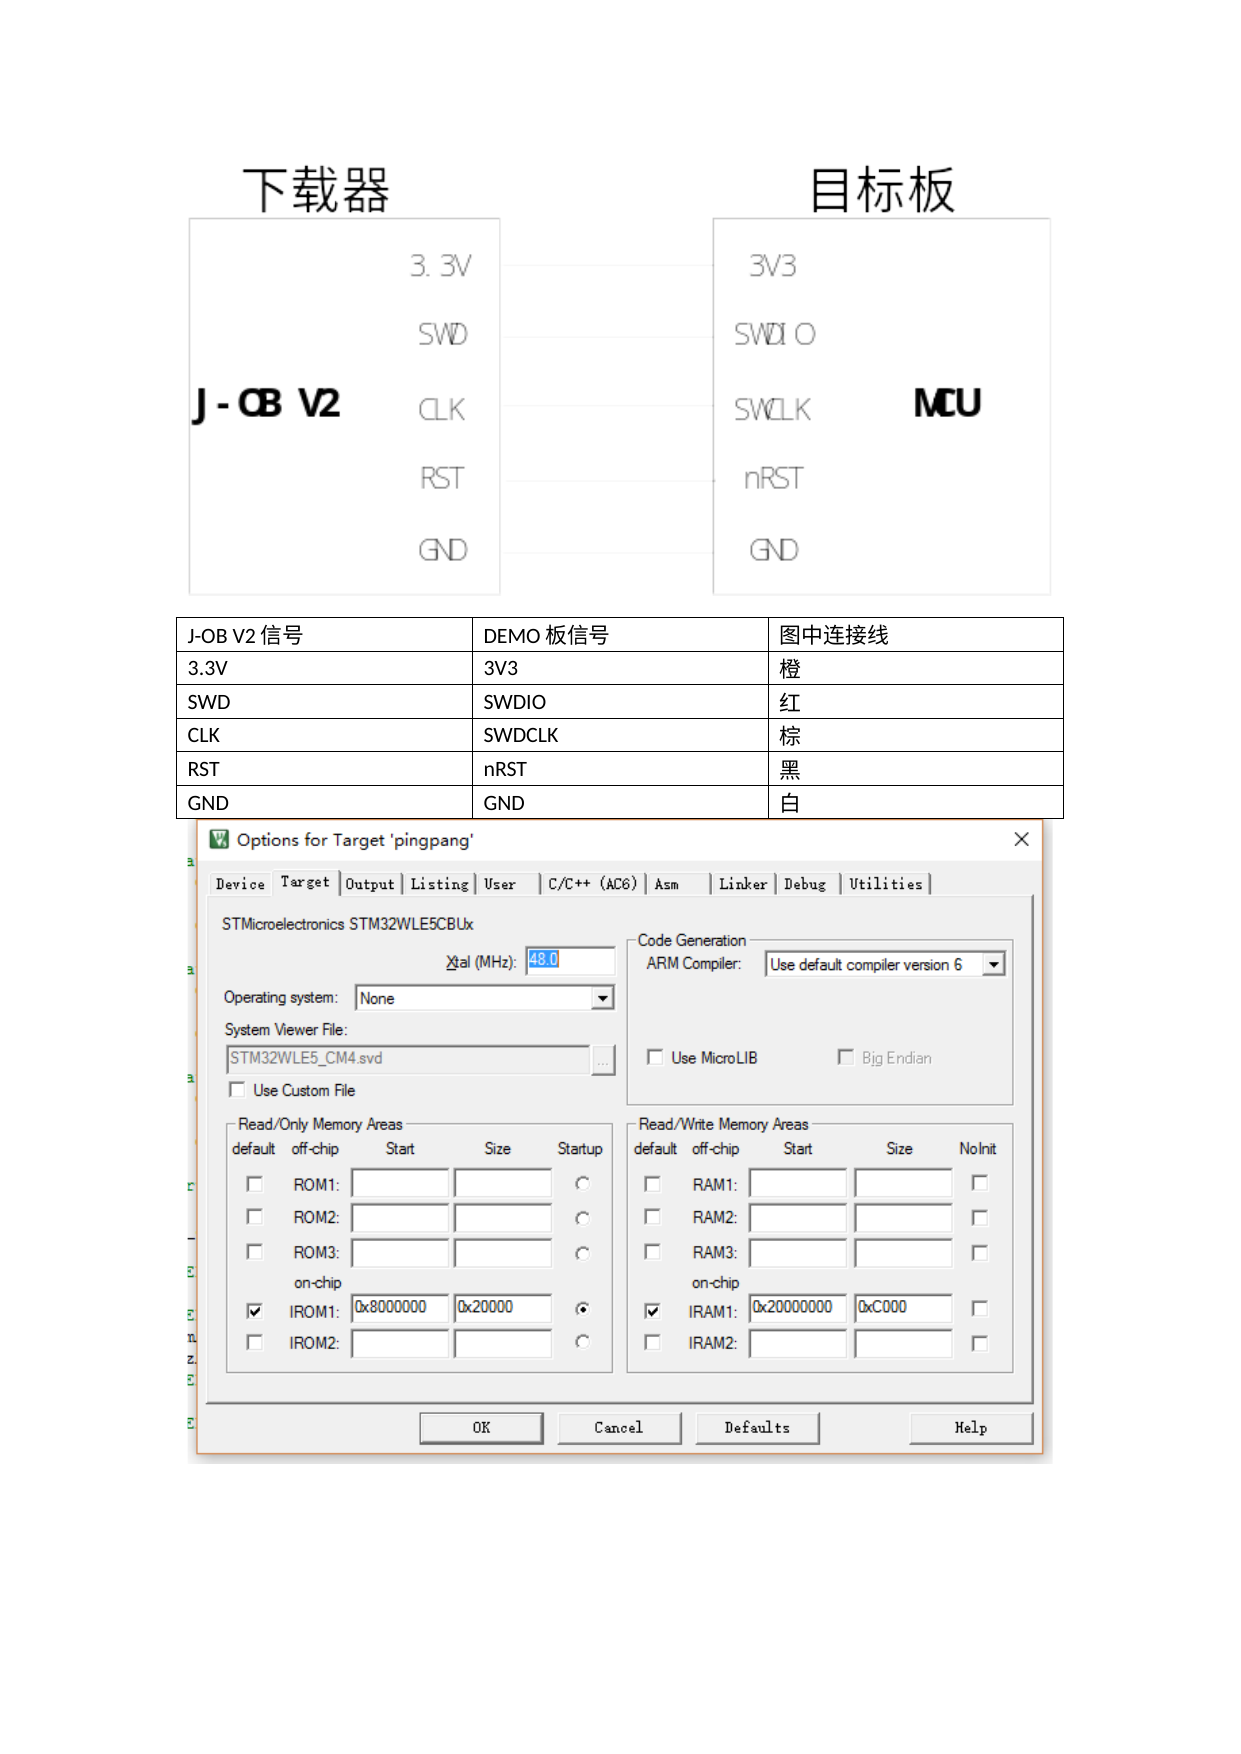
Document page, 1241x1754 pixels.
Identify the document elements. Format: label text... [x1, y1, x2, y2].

table_cell SWDIO [473, 685, 768, 718]
table_cell CLK [177, 719, 472, 751]
table_cell 3V3 [473, 652, 768, 684]
table_cell SWDCLK [473, 719, 768, 751]
table_header 图中连接线 [769, 618, 1063, 651]
picture [187, 819, 1053, 1464]
table_cell 黑 [769, 752, 1063, 785]
table_header DEMO板信号 [473, 618, 768, 651]
table_cell 棕 [769, 719, 1063, 751]
table_header J-OB V2信号 [177, 618, 472, 651]
table_cell nRST [473, 752, 768, 785]
table_cell 3.3V [177, 652, 472, 684]
table_cell 橙 [769, 652, 1063, 684]
table_cell GND [177, 786, 472, 818]
table_cell 白 [769, 786, 1063, 818]
table_cell SWD [177, 685, 472, 718]
table_cell RST [177, 752, 472, 785]
table_cell 红 [769, 685, 1063, 718]
table_cell GND [473, 786, 768, 818]
